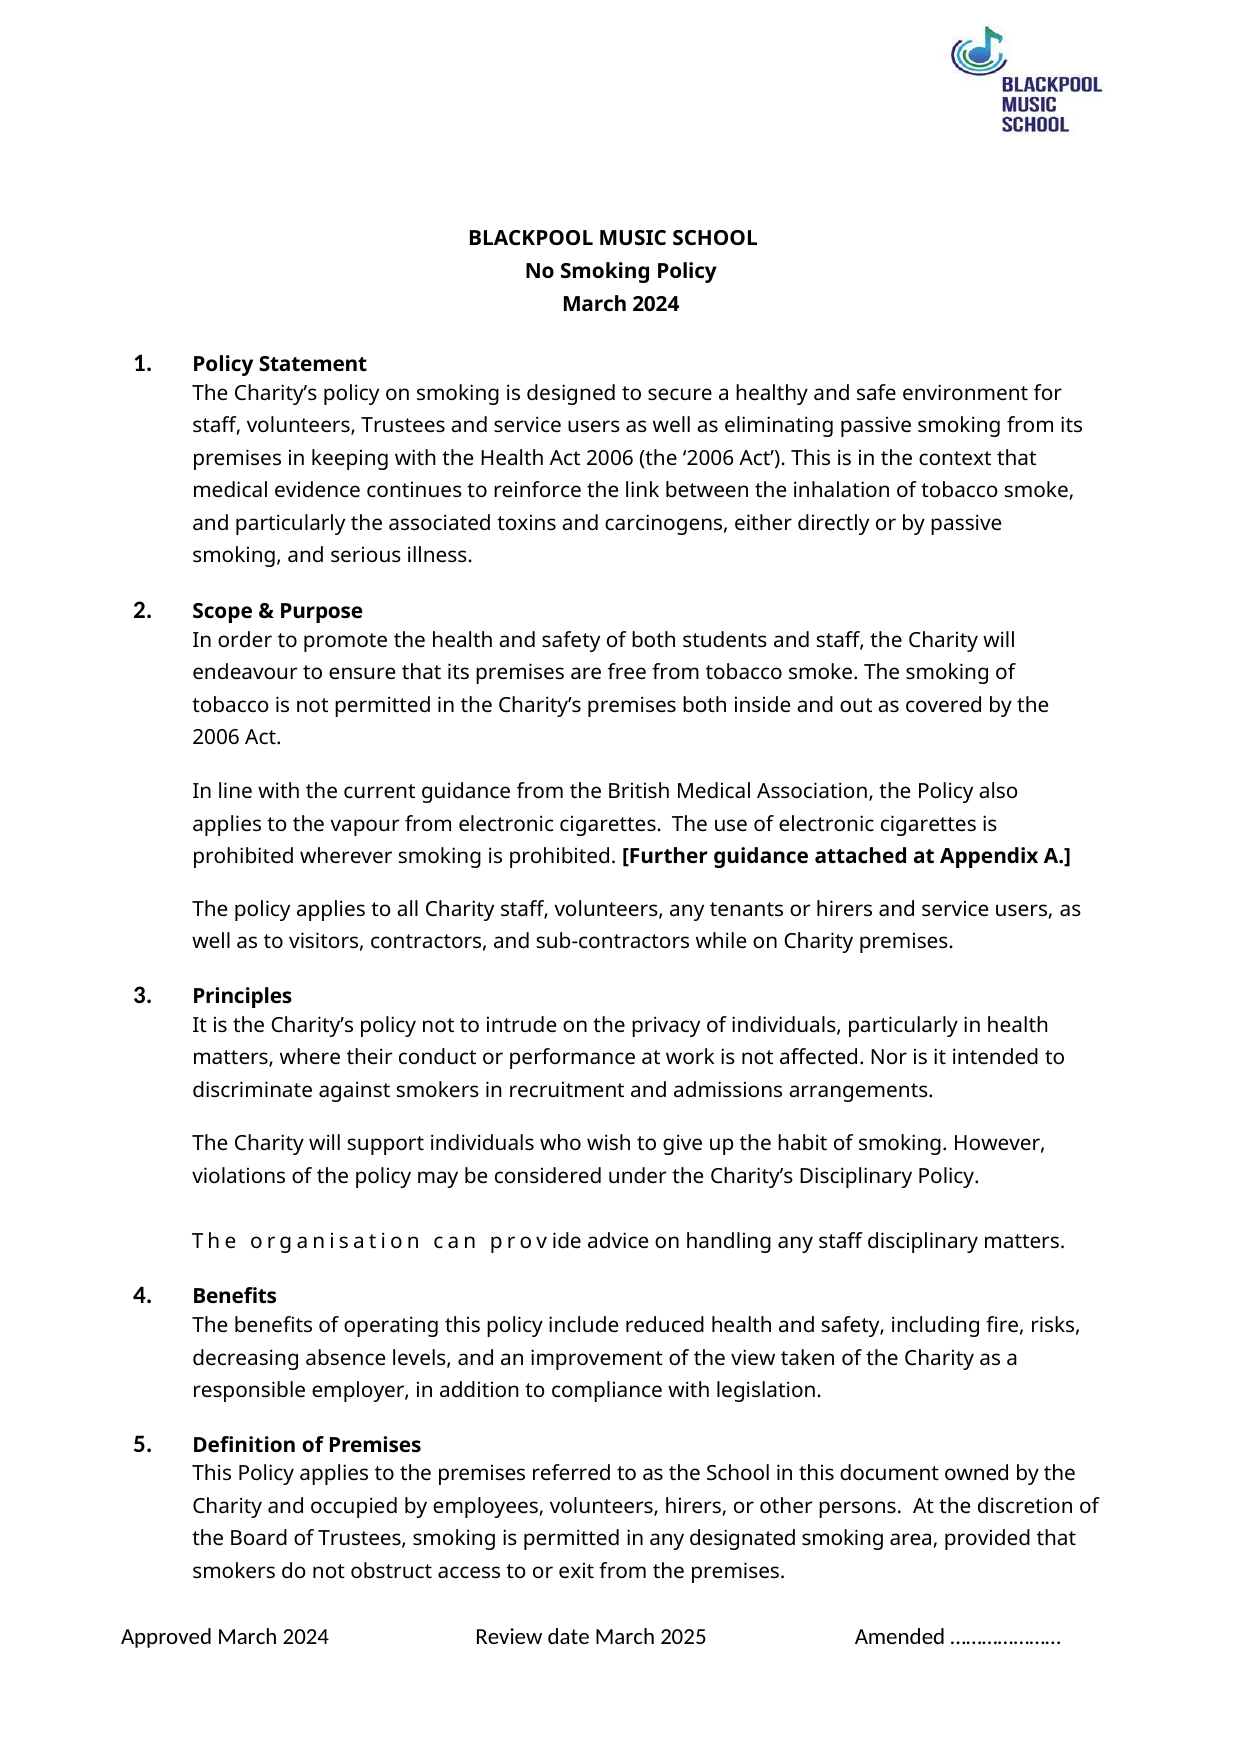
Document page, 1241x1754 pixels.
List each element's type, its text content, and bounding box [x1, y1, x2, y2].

subtitle Definition of Premises [133, 1428, 1105, 1458]
title No Smoking Policy [508, 256, 733, 284]
text In line with the current guidance from the British Medical Association, the Policy also applies to the vapour from electronic cigarettes. The use of electronic cigarettes is prohibited wherever smoking is prohibited. [Further guidance attached at Appendix A.] [192, 776, 1088, 870]
subtitle Policy Statement [133, 347, 1105, 378]
text The benefits of operating this policy include reduced health and safety, including fire, risks, decreasing absence levels, and an improvement of the view taken of the Charity as a responsible employer, in addition to compliance with legislation. [192, 1310, 1105, 1404]
title March 2024 [508, 289, 733, 317]
subtitle Principles [133, 979, 1105, 1009]
picture [939, 0, 1105, 166]
text The Charity will support individuals who wish to give up the habit of smoking. However, violations of the policy may be considered under the Charity’s Disciplinary Policy. [192, 1128, 1088, 1189]
subtitle Benefits [133, 1280, 1105, 1310]
text It is the Charity’s policy not to intrude on the privacy of individuals, particularly in health matters, where their conduct or performance at work is not affected. Nor is it intended to discriminate against smokers in recruitment and admissions arrangements. [192, 1010, 1088, 1103]
text The policy applies to all Charity staff, volunteers, any tenants or hirers and service users, as well as to visitors, contractors, and sub-contractors while on Charity premises. [192, 894, 1088, 955]
text In order to promote the health and safety of both students and staff, the Charity will endeavour to ensure that its premises are free from tobacco smoke. The smoking of tobacco is not permitted in the Charity’s premises both inside and out as covered by the 2006 Act. [192, 625, 1084, 751]
subtitle Scope & Purpose [133, 594, 1105, 625]
text The organisation can provide advice on handling any staff disciplinary matters. [192, 1226, 1088, 1254]
text The Charity’s policy on smoking is designed to secure a healthy and safe environment for staff, volunteers, Trustees and service users as well as eliminating passive smoking from its premises in keeping with the Health Act 2006 (the ‘2006 Act’). This is in the context that medical evidence continues to reinforce the link between the inhalation of tobacco smoke, and particularly the associated toxins and carcinogens, either directly or by passive smoking, and serious illness. [192, 378, 1088, 569]
text This Policy applies to the premises referred to as the School in this document owned by the Charity and occupied by employees, volunteers, hirers, or other persons. At the discretion of the Board of Trustees, smoking is permitted in any designated smoking area, provided that smokers do not obstruct access to or exit from the premises. [192, 1458, 1105, 1584]
text BLACKPOOL MUSIC SCHOOL [121, 223, 1105, 251]
